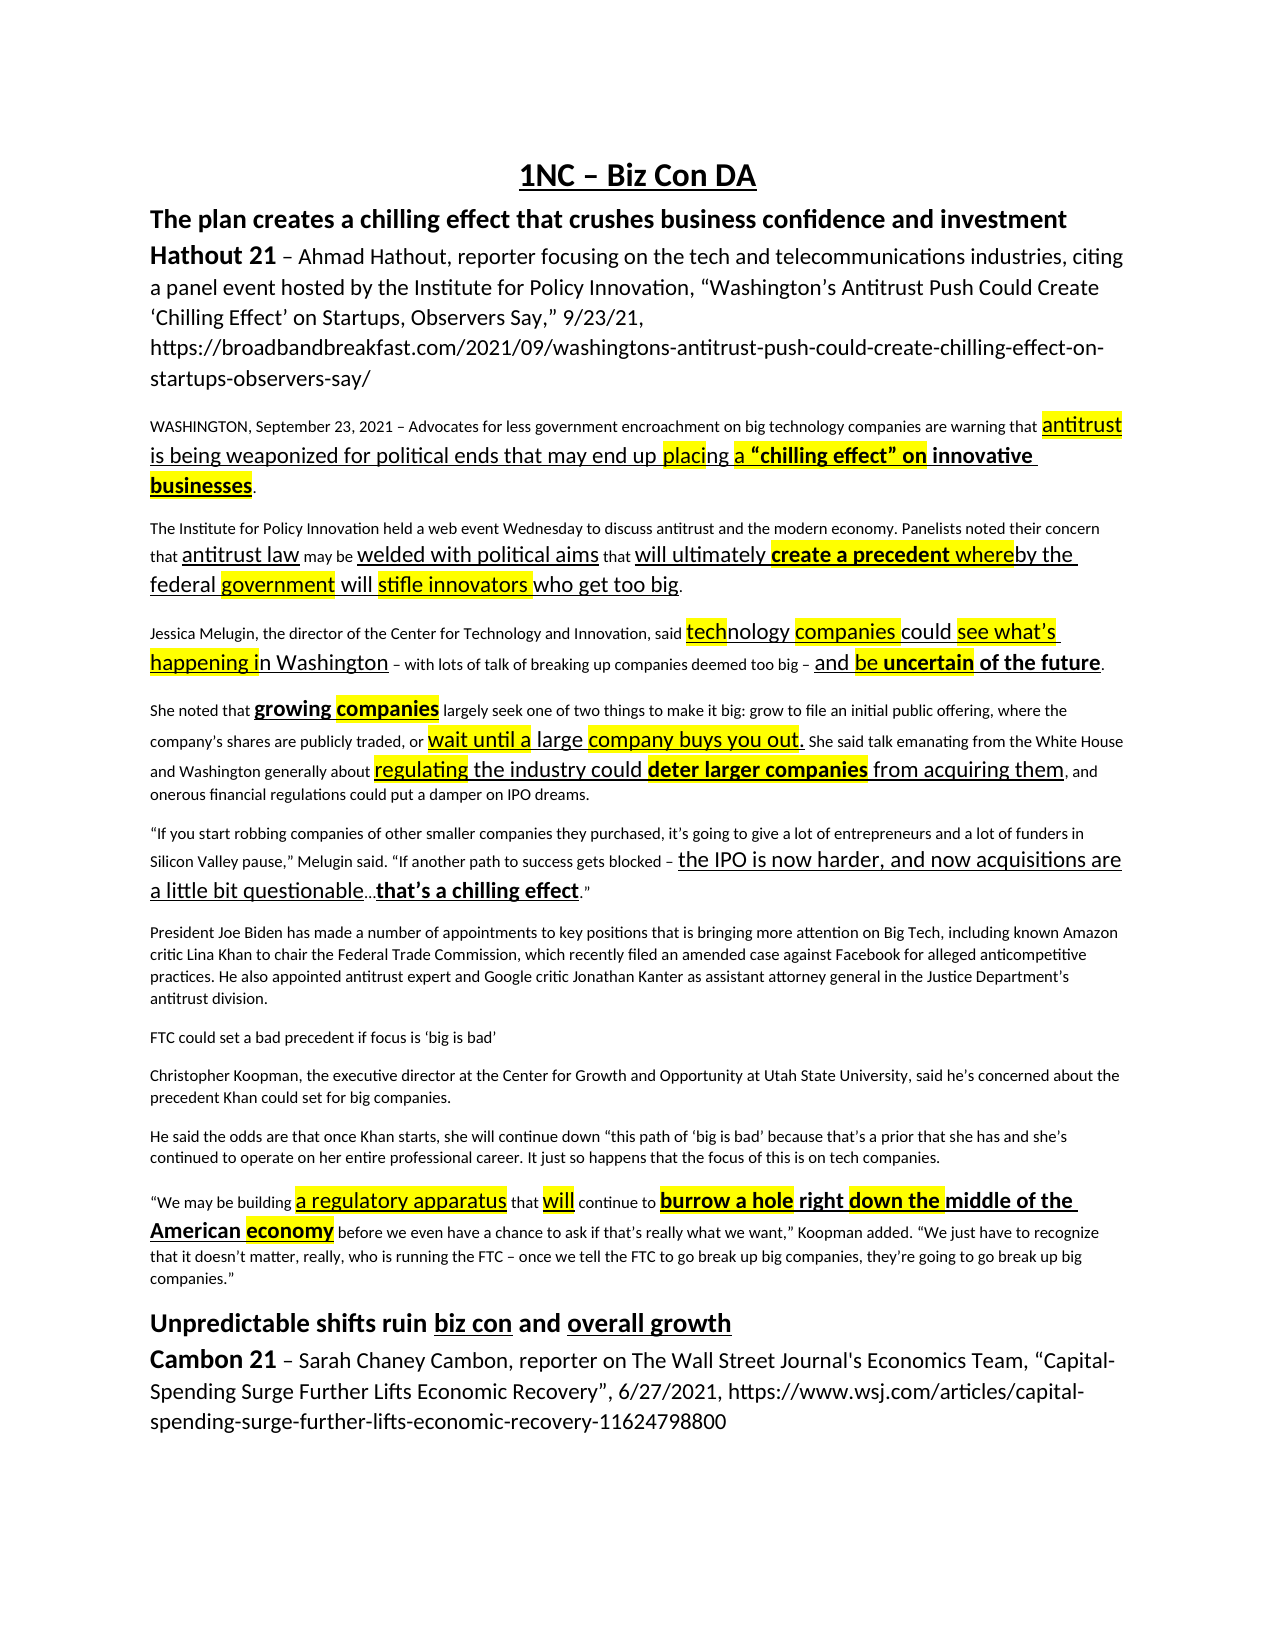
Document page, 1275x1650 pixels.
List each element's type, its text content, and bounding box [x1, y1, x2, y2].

subtitle 1NC – Biz Con DA [150, 154, 1125, 195]
text FTC could set a bad precedent if focus is ‘big is bad’ [150, 1027, 1125, 1047]
text WASHINGTON, September 23, 2021 – Advocates for less government encroachment on big technology companies are warning that antitrust is being weaponized for political ends that may end up placing a “chilling effect” on innovative businesses. [150, 411, 1125, 499]
subtitle The plan creates a chilling effect that crushes business confidence and investment [150, 202, 1125, 235]
subtitle Unpredictable shifts ruin biz con and overall growth [150, 1306, 1125, 1339]
text President Joe Biden has made a number of appointments to key positions that is bringing more attention on Big Tech, including known Amazon critic Lina Khan to chair the Federal Trade Commission, which recently filed an amended case against Facebook for alleged anticompetitive practices. He also appointed antitrust expert and Google critic Jonathan Kanter as assistant attorney general in the Justice Department’s antitrust division. [150, 923, 1125, 1009]
text He said the odds are that once Khan starts, she will continue down “this path of ‘big is bad’ because that’s a prior that she has and she’s continued to operate on her entire professional career. It just so happens that the focus of this is on tech companies. [150, 1126, 1125, 1168]
text The Institute for Policy Innovation held a web event Wednesday to discuss antitrust and the modern economy. Panelists noted their concern that antitrust law may be welded with political aims that will ultimately create a precedent whereby the federal government will stifle innovators who get too big. [150, 518, 1125, 599]
text Jessica Melugin, the director of the Center for Technology and Innovation, said technology companies could see what’s happening in Washington – with lots of talk of breaking up companies deemed too big – and be uncertain of the future. [150, 617, 1125, 676]
text Hathout 21 – Ahmad Hathout, reporter focusing on the tech and telecommunications industries, citing a panel event hosted by the Institute for Policy Innovation, “Washington’s Antitrust Push Could Create ‘Chilling Effect’ on Startups, Observers Say,” 9/23/21, https://broadbandbreakfast.com/2021/09/washingtons-antitrust-push-could-create-chilling-effect-on-startups-observers-say/ [150, 238, 1125, 392]
text “We may be building a regulatory apparatus that will continue to burrow a hole right down the middle of the American economy before we even have a chance to ask if that’s really what we want,” Koopman added. “We just have to recognize that it doesn’t matter, really, who is running the FTC – once we tell the FTC to go break up big companies, they’re going to go break up big companies.” [150, 1186, 1125, 1288]
text “If you start robbing companies of other smaller companies they purchased, it’s going to give a lot of entrepreneurs and a lot of funders in Silicon Valley pause,” Melugin said. “If another path to success gets blocked – the IPO is now harder, and now acquisitions are a little bit questionable…that’s a chilling effect.” [150, 823, 1125, 904]
text She noted that growing companies largely seek one of two things to make it big: grow to file an initial public offering, where the company’s shares are publicly traded, or wait until a large company buys you out. She said talk emanating from the White House and Washington generally about regulating the industry could deter larger companies from acquiring them, and onerous financial regulations could put a damper on IPO dreams. [150, 694, 1125, 805]
text Cambon 21 – Sarah Chaney Cambon, reporter on The Wall Street Journal's Economics Team, “Capital-Spending Surge Further Lifts Economic Recovery”, 6/27/2021, https://www.wsj.com/articles/capital-spending-surge-further-lifts-economic-recovery-11624798800 [150, 1342, 1125, 1436]
text Christopher Koopman, the executive director at the Center for Growth and Opportunity at Utah State University, said he’s concerned about the precedent Khan could set for big companies. [150, 1065, 1125, 1108]
